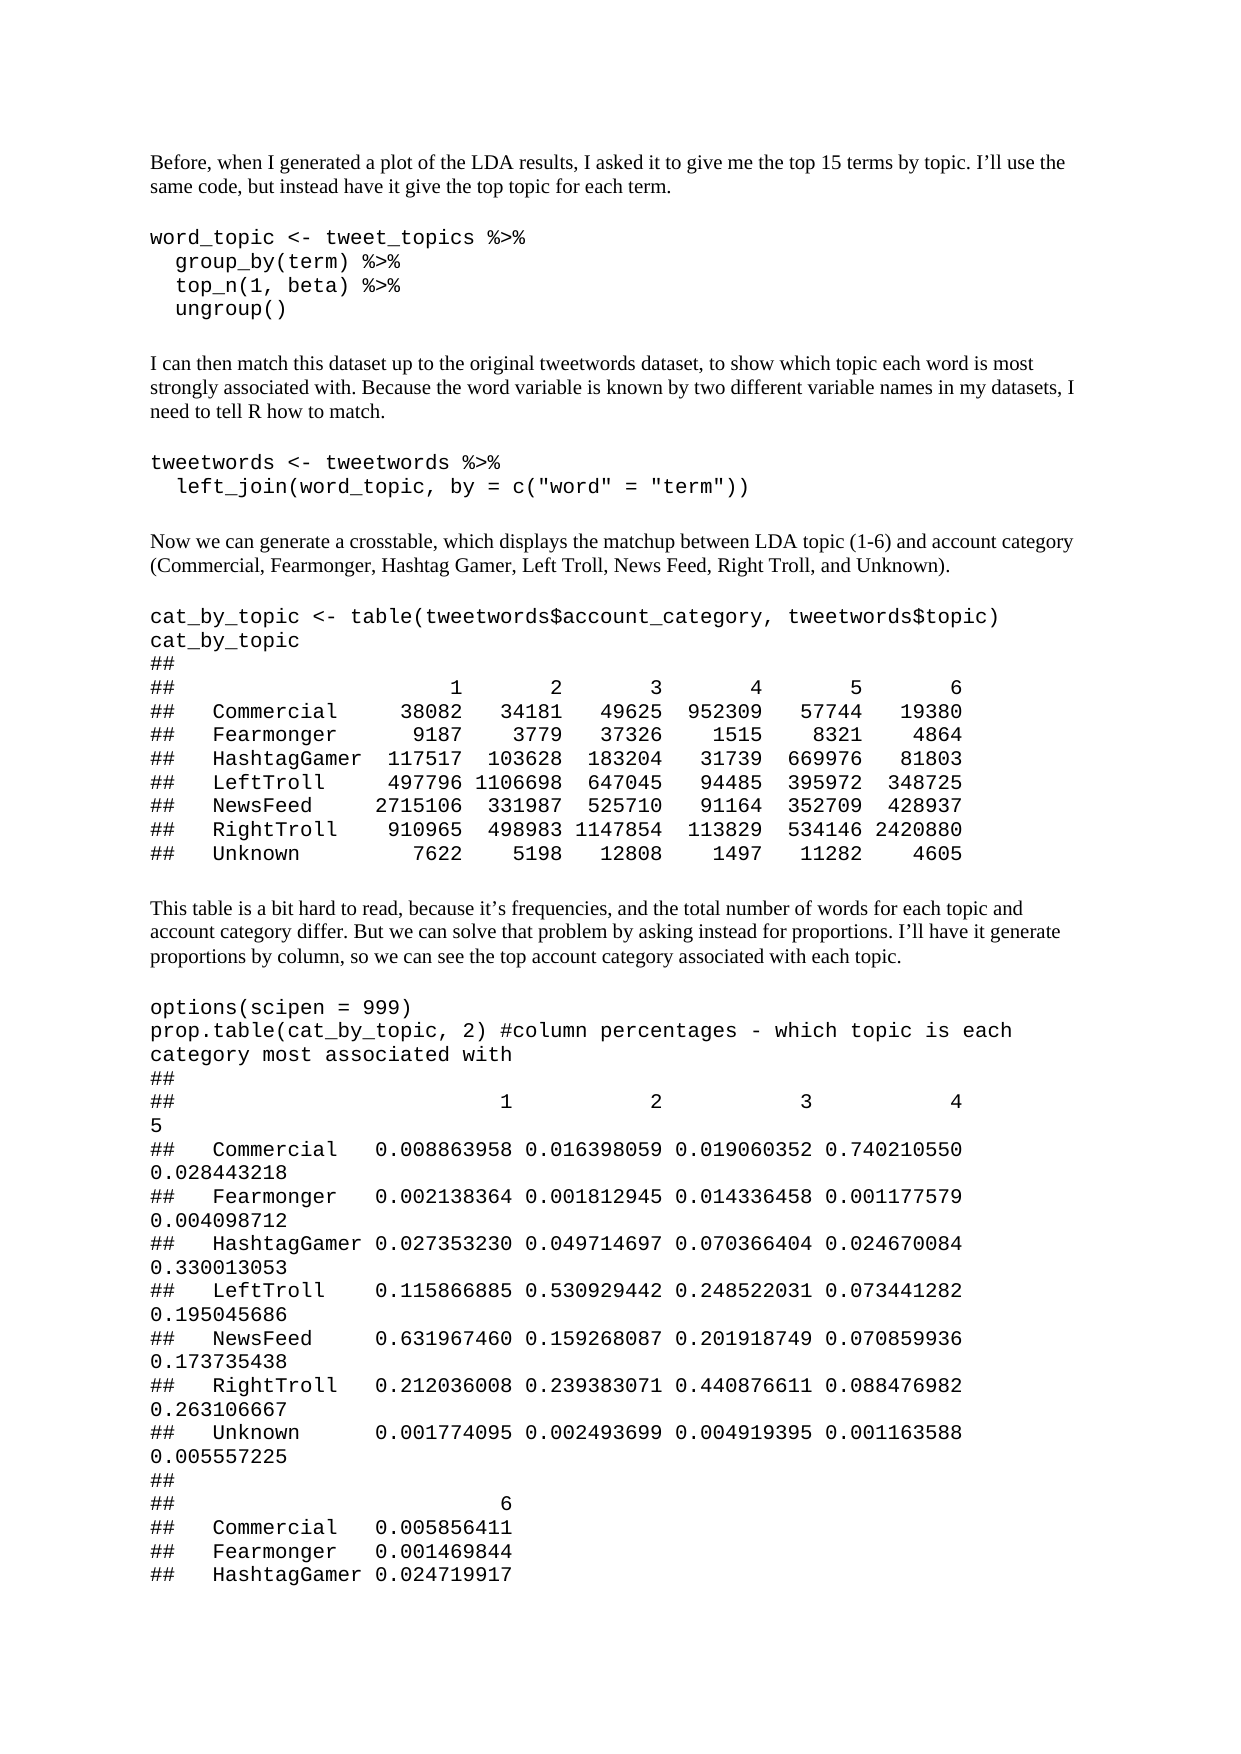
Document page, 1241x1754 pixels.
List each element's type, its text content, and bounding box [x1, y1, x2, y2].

text tweetwords <- tweetwords %>% left_join(word_topic, by = c("word" = "term")) [150, 452, 1090, 500]
text Before, when I generated a plot of the LDA results, I asked it to give me the top 15 terms by topic. I’ll use the same code, but instead have it give the top topic for each term. [150, 150, 1090, 198]
text Now we can generate a crosstable, which displays the matchup between LDA topic (1-6) and account category (Commercial, Fearmonger, Hashtag Gamer, Left Troll, News Feed, Right Troll, and Unknown). [150, 529, 1090, 577]
text I can then match this dataset up to the original tweetwords dataset, to show which topic each word is most strongly associated with. Because the word variable is known by two different variable names in my datasets, I need to tell R how to match. [150, 351, 1090, 423]
text This table is a bit hard to read, because it’s frequencies, and the total number of words for each topic and account category differ. But we can solve that problem by asking instead for proportions. I’ll have it generate proportions by column, so we can see the top account category associated with each topic. [150, 895, 1090, 968]
text options(scipen = 999) prop.table(cat_by_topic, 2) #column percentages - which topic is each category most associated with [150, 997, 1090, 1068]
text cat_by_topic <- table(tweetwords$account_category, tweetwords$topic) cat_by_topic [150, 606, 1090, 653]
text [150, 1068, 1090, 1588]
text ## ## 1 2 3 4 5 6 ## Commercial 38082 34181 49625 952309 57744 19380 ## Fearmonger 9187 3779 37326 1515 8321 4864 ## HashtagGamer 117517 103628 183204 31739 669976 81803 ## LeftTroll 497796 1106698 647045 94485 395972 348725 ## NewsFeed 2715106 331987 525710 91164 352709 428937 ## RightTroll 910965 498983 1147854 113829 534146 2420880 ## Unknown 7622 5198 12808 1497 11282 4605 [150, 653, 1090, 866]
text word_topic <- tweet_topics %>% group_by(term) %>% top_n(1, beta) %>% ungroup() [150, 227, 1090, 322]
